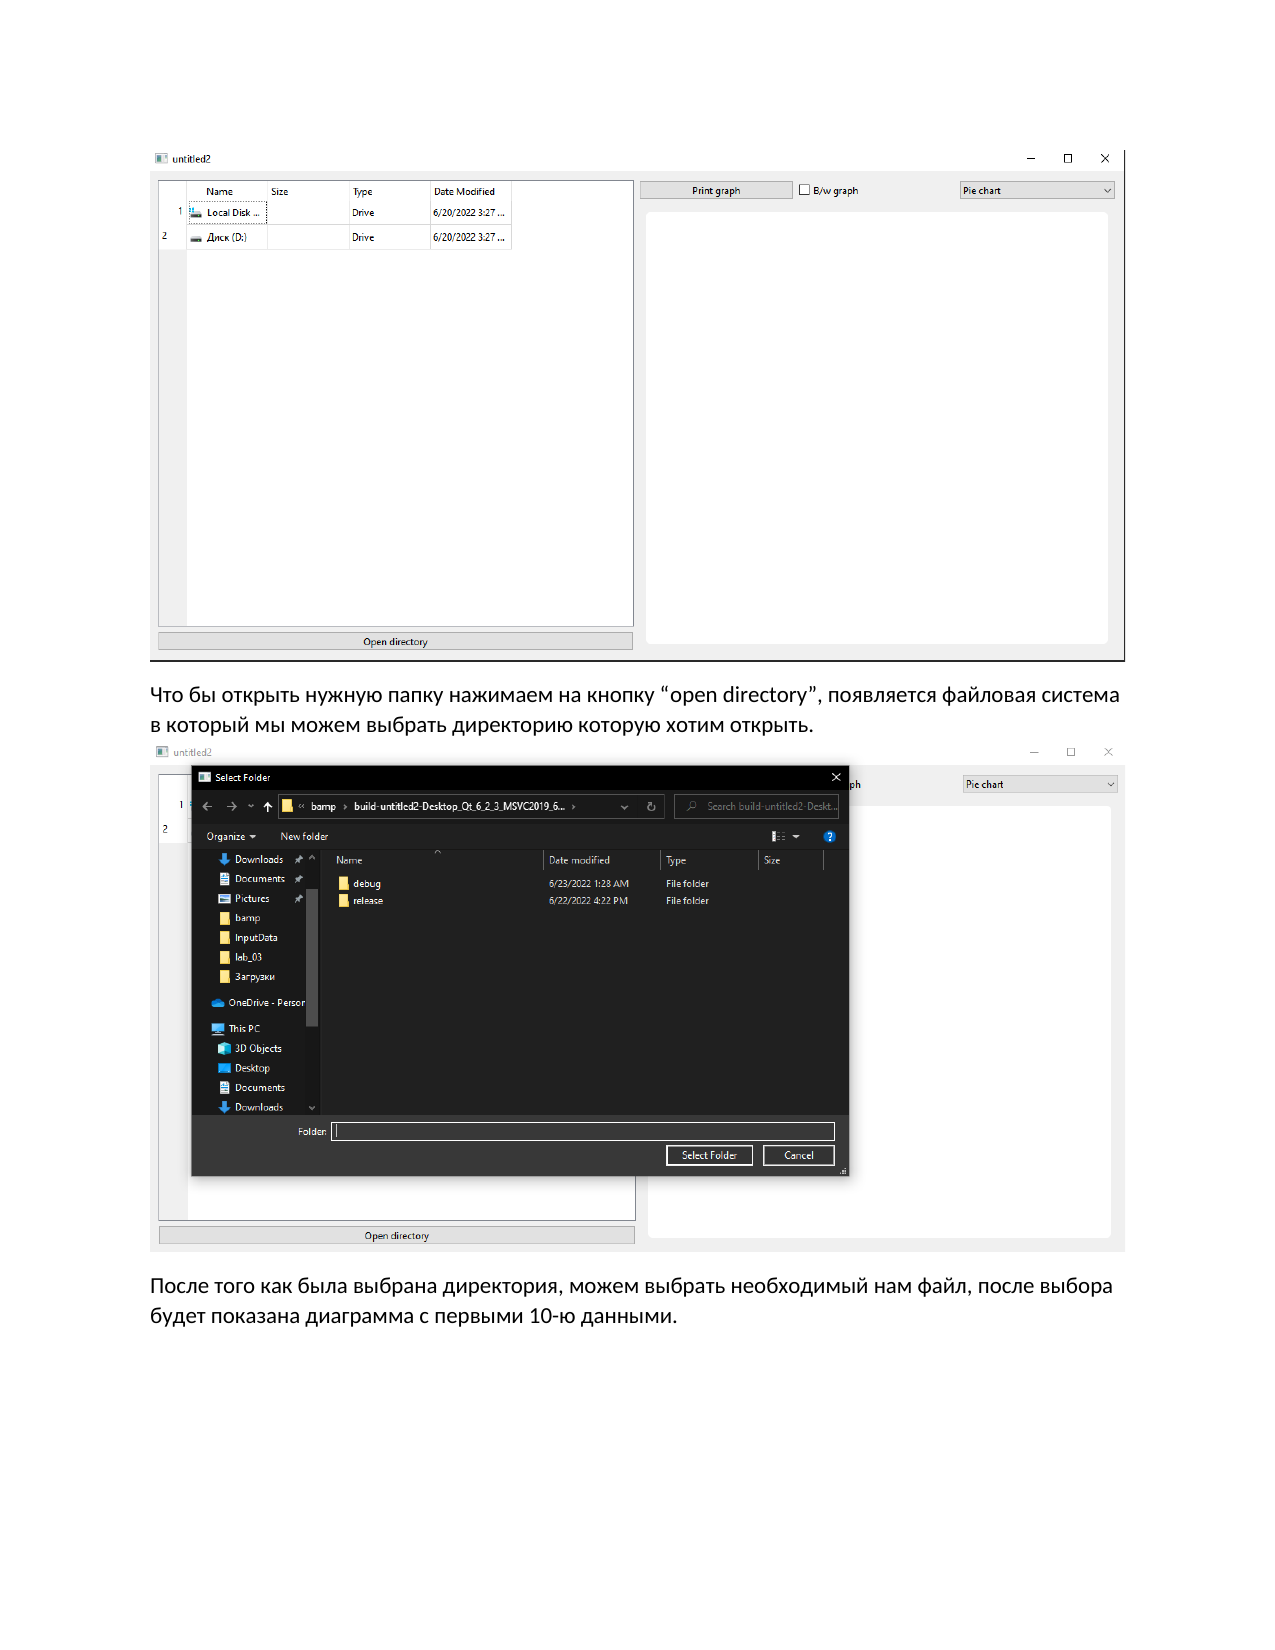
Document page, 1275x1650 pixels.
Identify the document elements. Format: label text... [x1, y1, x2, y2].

text После того как была выбрана директория, можем выбрать необходимый нам файл, после выбора будет показана диаграмма с первыми 10-ю данными. [150, 1271, 1125, 1329]
text Что бы открыть нужную папку нажимаем на кнопку “open directory”, появляется файловая система в который мы можем выбрать директорию которую хотим открыть. [150, 680, 1125, 740]
picture [150, 150, 1125, 662]
picture [150, 740, 1125, 1252]
